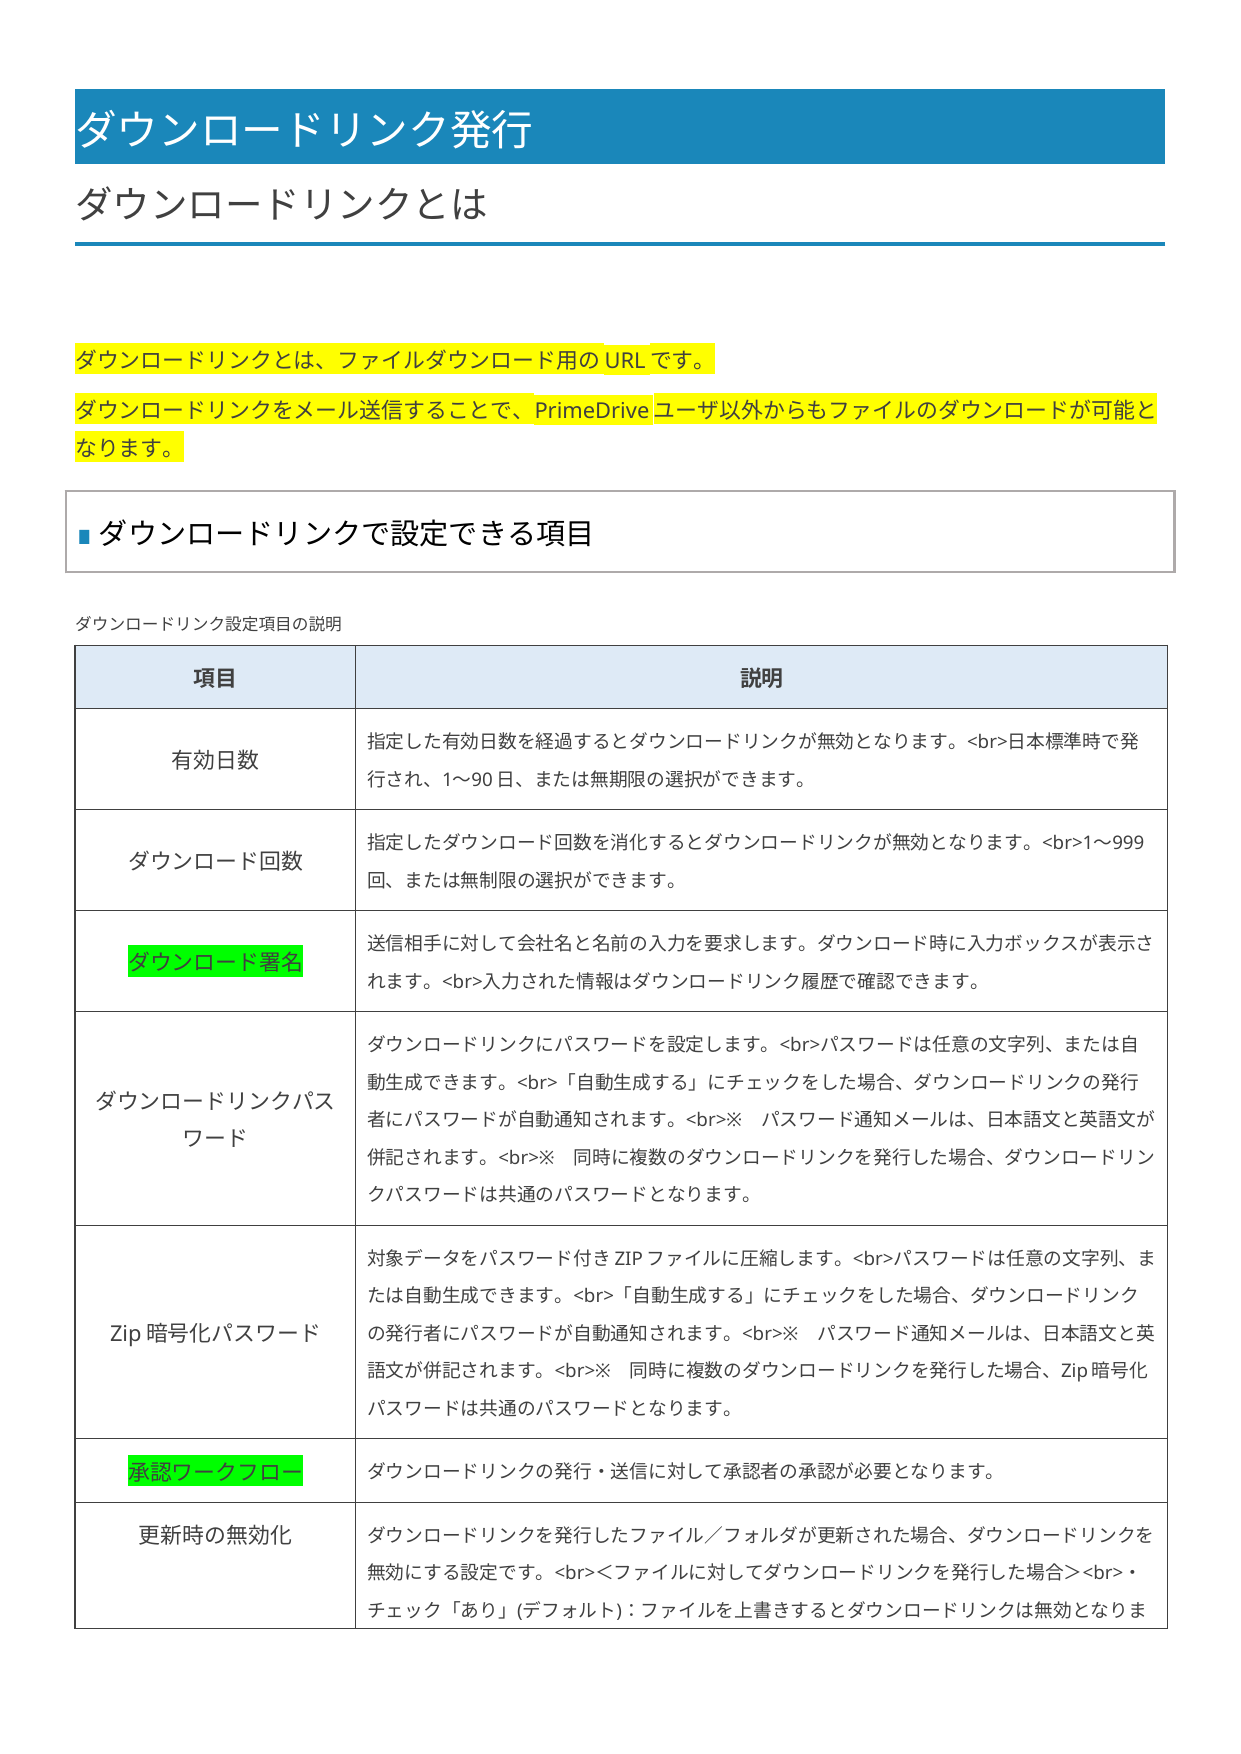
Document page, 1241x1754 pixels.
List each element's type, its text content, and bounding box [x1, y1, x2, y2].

text ダウンロードリンクで設定できる項目 [67, 492, 1173, 571]
table_cell ダウンロードリンクパスワード [76, 1012, 355, 1225]
subtitle ダウンロードリンク発行 [75, 89, 1165, 164]
subtitle ダウンロードリンクとは [75, 164, 1165, 242]
table_cell ダウンロード署名 [76, 911, 355, 1011]
table_cell ダウンロード回数 [76, 810, 355, 910]
table_cell 承認ワークフロー [76, 1439, 355, 1502]
table_cell ダウンロードリンクにパスワードを設定します。<br>パスワードは任意の文字列、または自動生成できます。<br>「自動生成する」にチェックをした場合、ダウンロードリンクの発行者にパスワードが自動通知されます。<br>※ パスワード通知メールは、日本語文と英語文が併記されます。<br>※ 同時に複数のダウンロードリンクを発行した場合、ダウンロードリンクパスワードは共通のパスワードとなります。 [356, 1012, 1167, 1225]
subtitle ダウンロードリンク設定項目の説明 [75, 604, 1165, 641]
table_cell 対象データをパスワード付きZIPファイルに圧縮します。<br>パスワードは任意の文字列、または自動生成できます。<br>「自動生成する」にチェックをした場合、ダウンロードリンクの発行者にパスワードが自動通知されます。<br>※ パスワード通知メールは、日本語文と英語文が併記されます。<br>※ 同時に複数のダウンロードリンクを発行した場合、Zip暗号化パスワードは共通のパスワードとなります。 [356, 1226, 1167, 1438]
table_header 項目 [76, 646, 355, 708]
text ダウンロードリンクとは、ファイルダウンロード用のURLです。 [75, 340, 1165, 378]
table_cell 送信相手に対して会社名と名前の入力を要求します。ダウンロード時に入力ボックスが表示されます。<br>入力された情報はダウンロードリンク履歴で確認できます。 [356, 911, 1167, 1011]
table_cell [356, 1503, 1167, 1628]
table_cell ダウンロードリンクの発行・送信に対して承認者の承認が必要となります。 [356, 1439, 1167, 1502]
table_cell 指定したダウンロード回数を消化するとダウンロードリンクが無効となります。<br>1～999回、または無制限の選択ができます。 [356, 810, 1167, 910]
table_cell 指定した有効日数を経過するとダウンロードリンクが無効となります。<br>日本標準時で発行され、1～90日、または無期限の選択ができます。 [356, 709, 1167, 809]
table_header 説明 [356, 646, 1167, 708]
text ダウンロードリンクをメール送信することで、PrimeDriveユーザ以外からもファイルのダウンロードが可能となります。 [75, 390, 1165, 465]
table_cell 更新時の無効化 [76, 1503, 355, 1628]
table_cell 有効日数 [76, 709, 355, 809]
table_cell Zip暗号化パスワード [76, 1226, 355, 1438]
